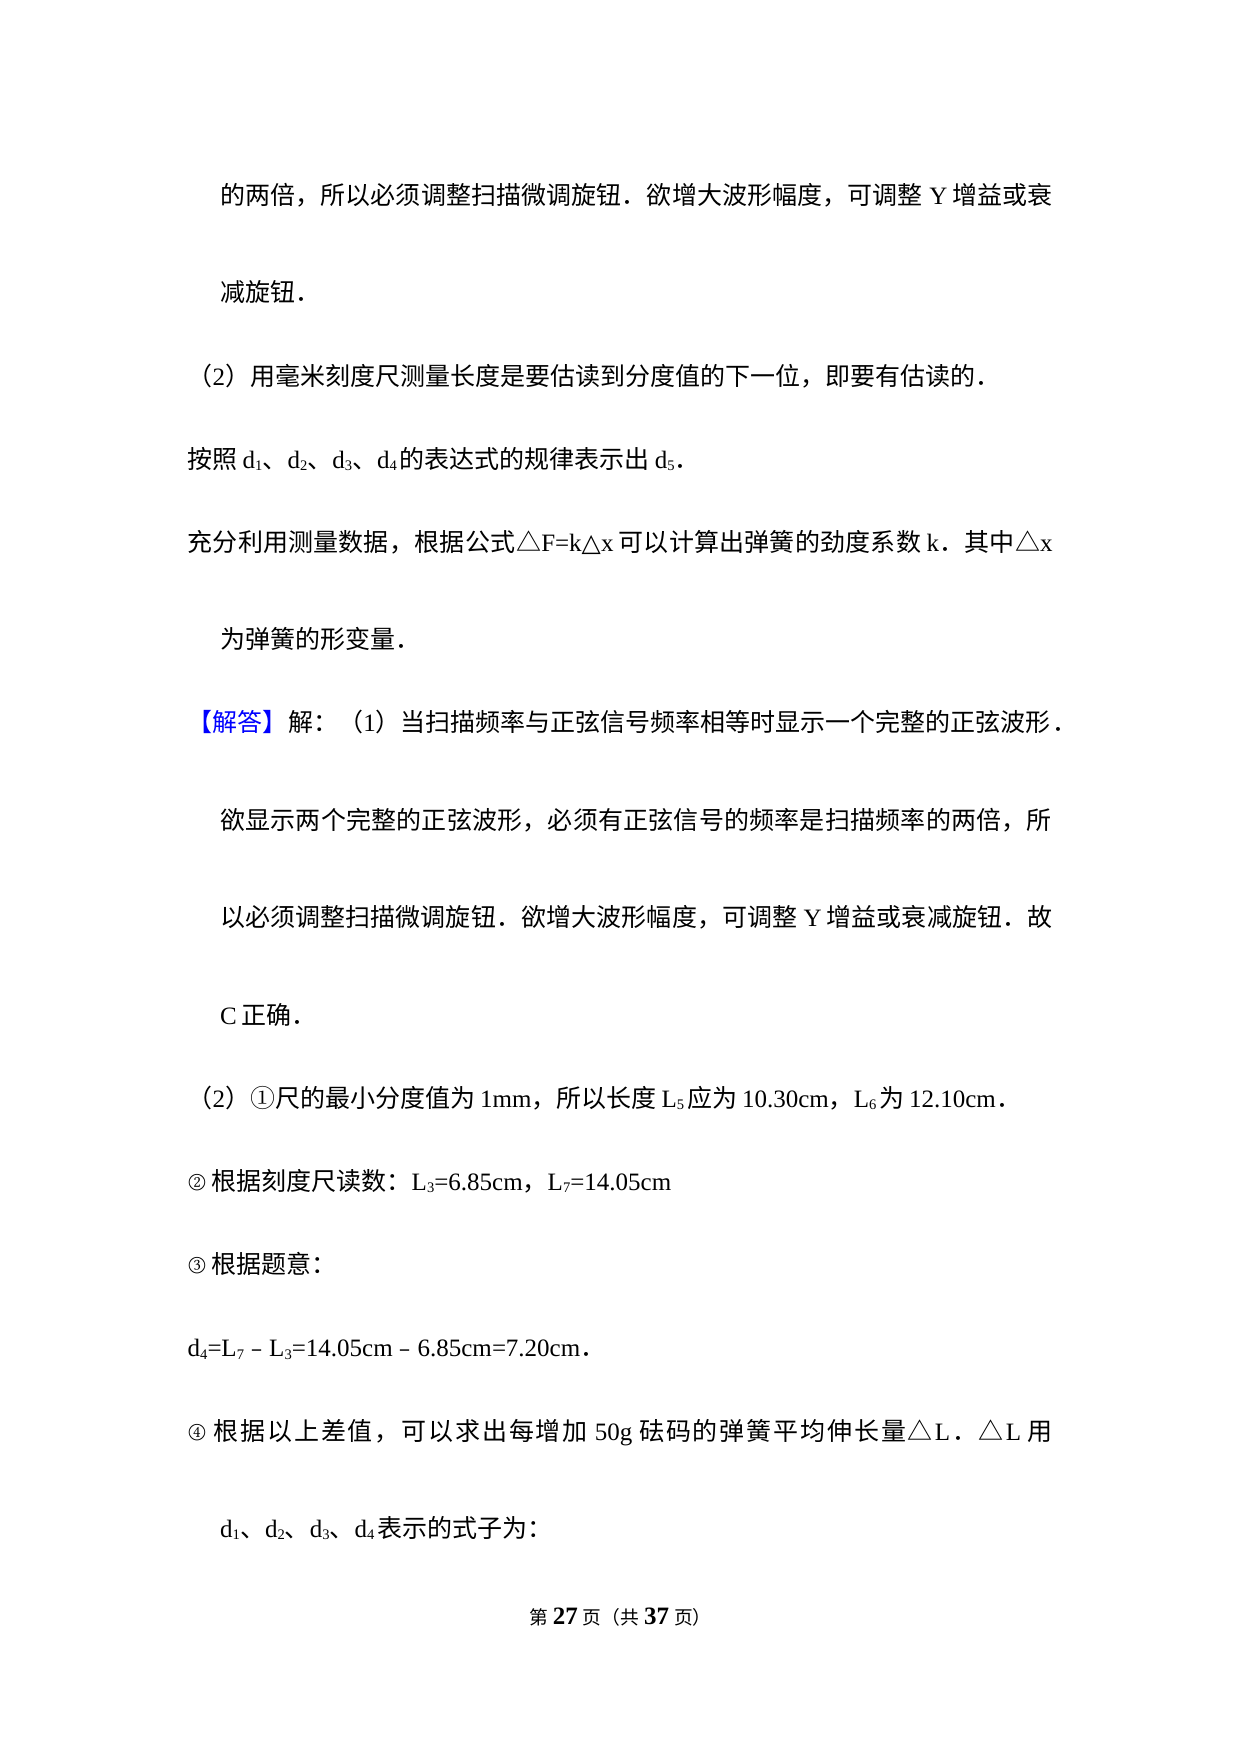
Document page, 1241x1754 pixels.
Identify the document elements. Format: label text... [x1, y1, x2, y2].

text ③根据题意： [187, 1230, 1053, 1295]
text 【分析】（1）欲显示两个完整的正弦波形，必须有正弦信号的频率是扫描频率的两倍，所以必须调整扫描微调旋钮．欲增大波形幅度，可调整Y增益或衰减旋钮． [187, 161, 1053, 323]
text 按照d1、d2、d3、d4的表达式的规律表示出d5． [187, 425, 1053, 490]
text ②根据刻度尺读数：L3=6.85cm，L7=14.05cm [187, 1147, 1053, 1212]
text （2）用毫米刻度尺测量长度是要估读到分度值的下一位，即要有估读的． [187, 342, 1053, 407]
text （2）①尺的最小分度值为1mm，所以长度L5应为10.30cm，L6为12.10cm． [187, 1064, 1053, 1129]
text d4=L7﹣L3=14.05cm﹣6.85cm=7.20cm． [187, 1313, 1053, 1378]
text 充分利用测量数据，根据公式△F=k△x可以计算出弹簧的劲度系数k．其中△x为弹簧的形变量． [187, 508, 1053, 670]
text ④根据以上差值，可以求出每增加50g砝码的弹簧平均伸长量△L．△L用d1、d2、d3、d4表示的式子为： [187, 1397, 1053, 1559]
text 【解答】解：（1）当扫描频率与正弦信号频率相等时显示一个完整的正弦波形．欲显示两个完整的正弦波形，必须有正弦信号的频率是扫描频率的两倍，所以必须调整扫描微调旋钮．欲增大波形幅度，可调整Y增益或衰减旋钮．故C正确． [187, 688, 1053, 1046]
